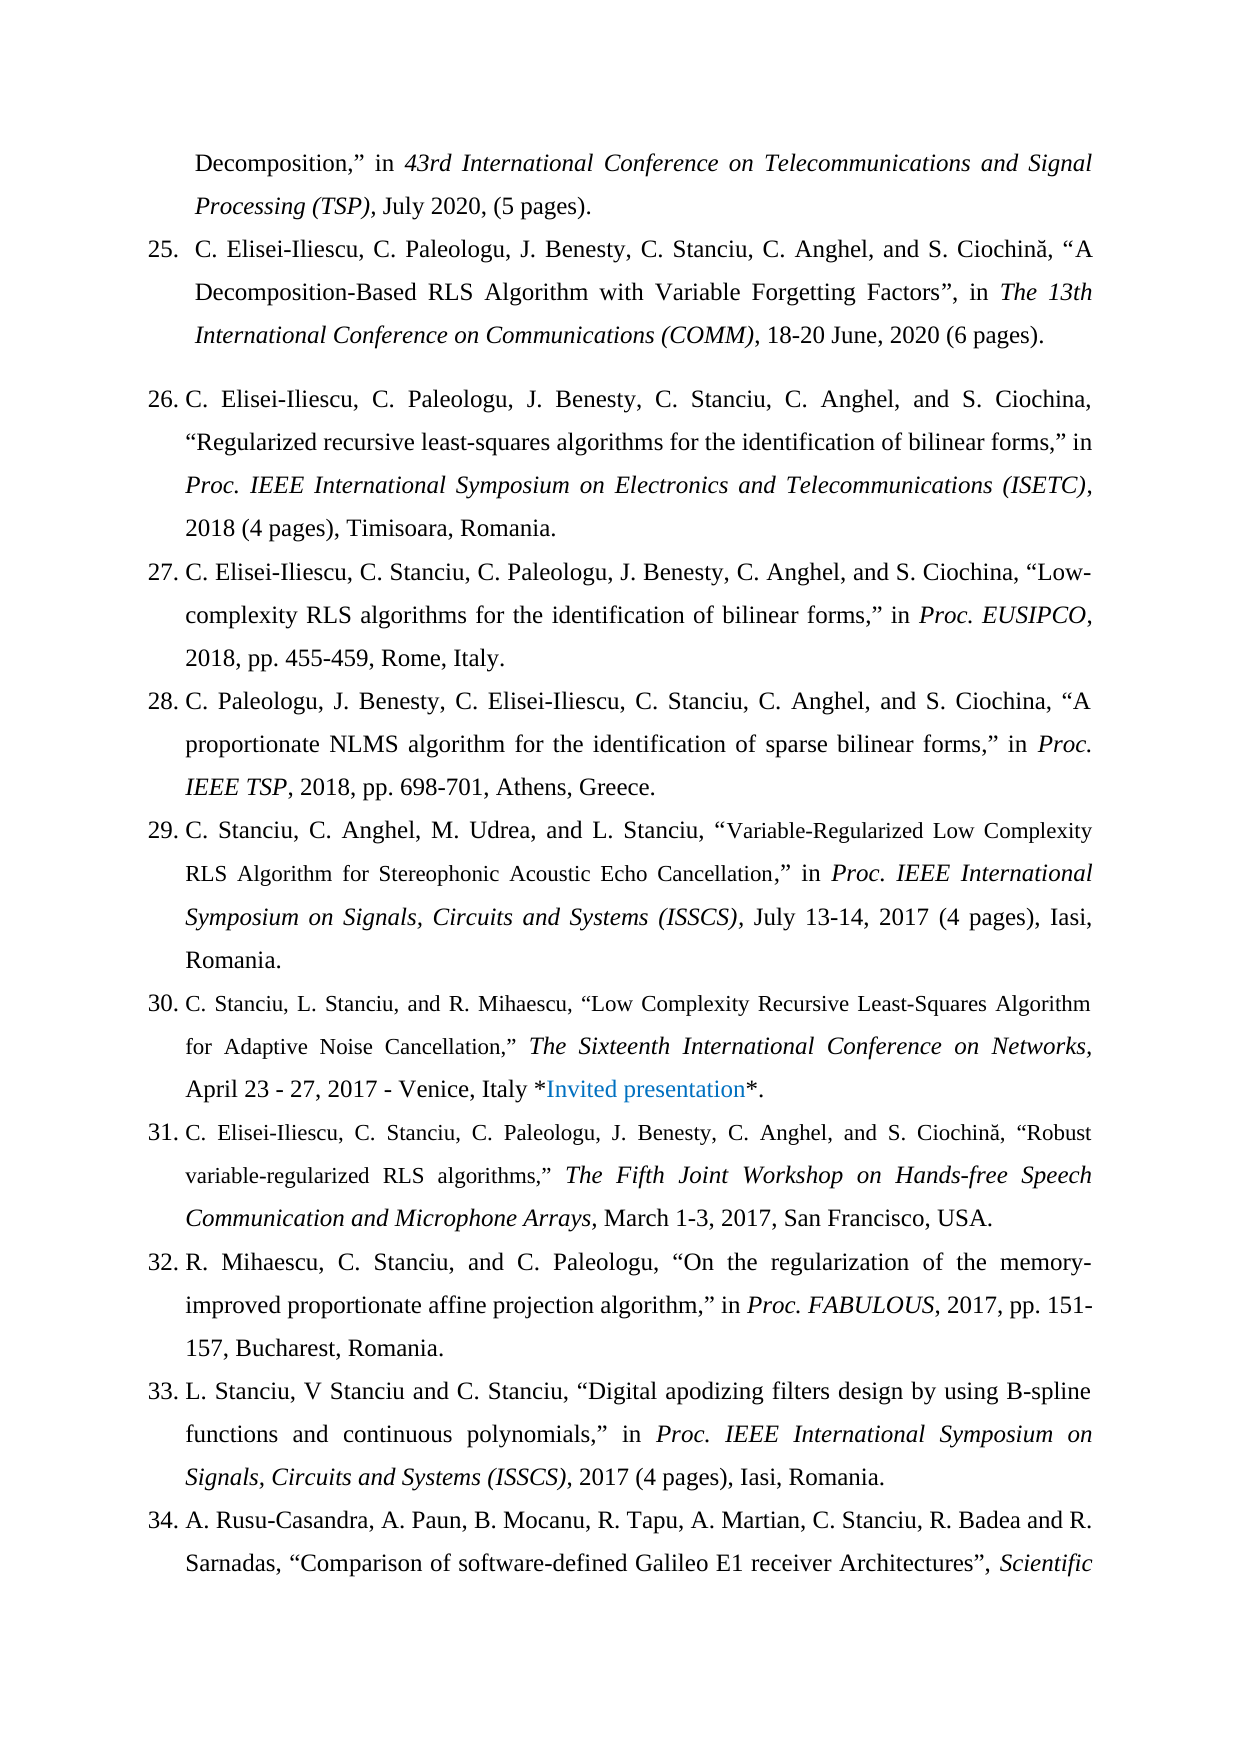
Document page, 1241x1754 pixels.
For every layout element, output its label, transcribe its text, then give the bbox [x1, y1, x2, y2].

list C. Stanciu, L. Stanciu, and R. Mihaescu, “Low Complexity Recursive Least-Squares Algorithm for Adaptive Noise Cancellation,” The Sixteenth International Conference on Networks, April 23 - 27, 2017 - Venice, Italy *Invited presentation*. [148, 988, 1093, 1103]
list R. Mihaescu, C. Stanciu, and C. Paleologu, “On the regularization of the memory-improved proportionate affine projection algorithm,” in Proc. FABULOUS, 2017, pp. 151-157, Bucharest, Romania. [148, 1247, 1093, 1362]
list L. Stanciu, V Stanciu and C. Stanciu, “Digital apodizing filters design by using B-spline functions and continuous polynomials,” in Proc. IEEE International Symposium on Signals, Circuits and Systems (ISSCS), 2017 (4 pages), Iasi, Romania. [148, 1376, 1093, 1491]
list C. Elisei-Iliescu, C. Stanciu, C. Paleologu, J. Benesty, C. Anghel, and S. Ciochină, “Robust variable-regularized RLS algorithms,” The Fifth Joint Workshop on Hands-free Speech Communication and Microphone Arrays, March 1-3, 2017, San Francisco, USA. [148, 1117, 1093, 1232]
list C. Stanciu, C. Anghel, M. Udrea, and L. Stanciu, “Variable-Regularized Low Complexity RLS Algorithm for Stereophonic Acoustic Echo Cancellation,” in Proc. IEEE International Symposium on Signals, Circuits and Systems (ISSCS), July 13-14, 2017 (4 pages), Iasi, Romania. [148, 815, 1093, 973]
list C. Elisei-Iliescu, C. Paleologu, J. Benesty, C. Stanciu, C. Anghel, and S. Ciochina, “Regularized recursive least-squares algorithms for the identification of bilinear forms,” in Proc. IEEE International Symposium on Electronics and Telecommunications (ISETC), 2018 (4 pages), Timisoara, Romania. [148, 384, 1093, 542]
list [148, 1505, 1093, 1577]
list C. Elisei-Iliescu, C. Paleologu, J. Benesty, C. Stanciu, C. Anghel, and S. Ciochină, “A Decomposition-Based RLS Algorithm with Variable Forgetting Factors”, in The 13th International Conference on Communications (COMM), 18-20 June, 2020 (6 pages). [148, 234, 1093, 349]
list C. Paleologu, J. Benesty, C. Elisei-Iliescu, C. Stanciu, C. Anghel, and S. Ciochina, “A proportionate NLMS algorithm for the identification of sparse bilinear forms,” in Proc. IEEE TSP, 2018, pp. 698-701, Athens, Greece. [148, 686, 1093, 801]
list C. Elisei-Iliescu, C. Stanciu, C. Paleologu, J. Benesty, C. Anghel, and S. Ciochina, “Low-complexity RLS algorithms for the identification of bilinear forms,” in Proc. EUSIPCO, 2018, pp. 455-459, Rome, Italy. [148, 557, 1093, 672]
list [148, 148, 1093, 219]
